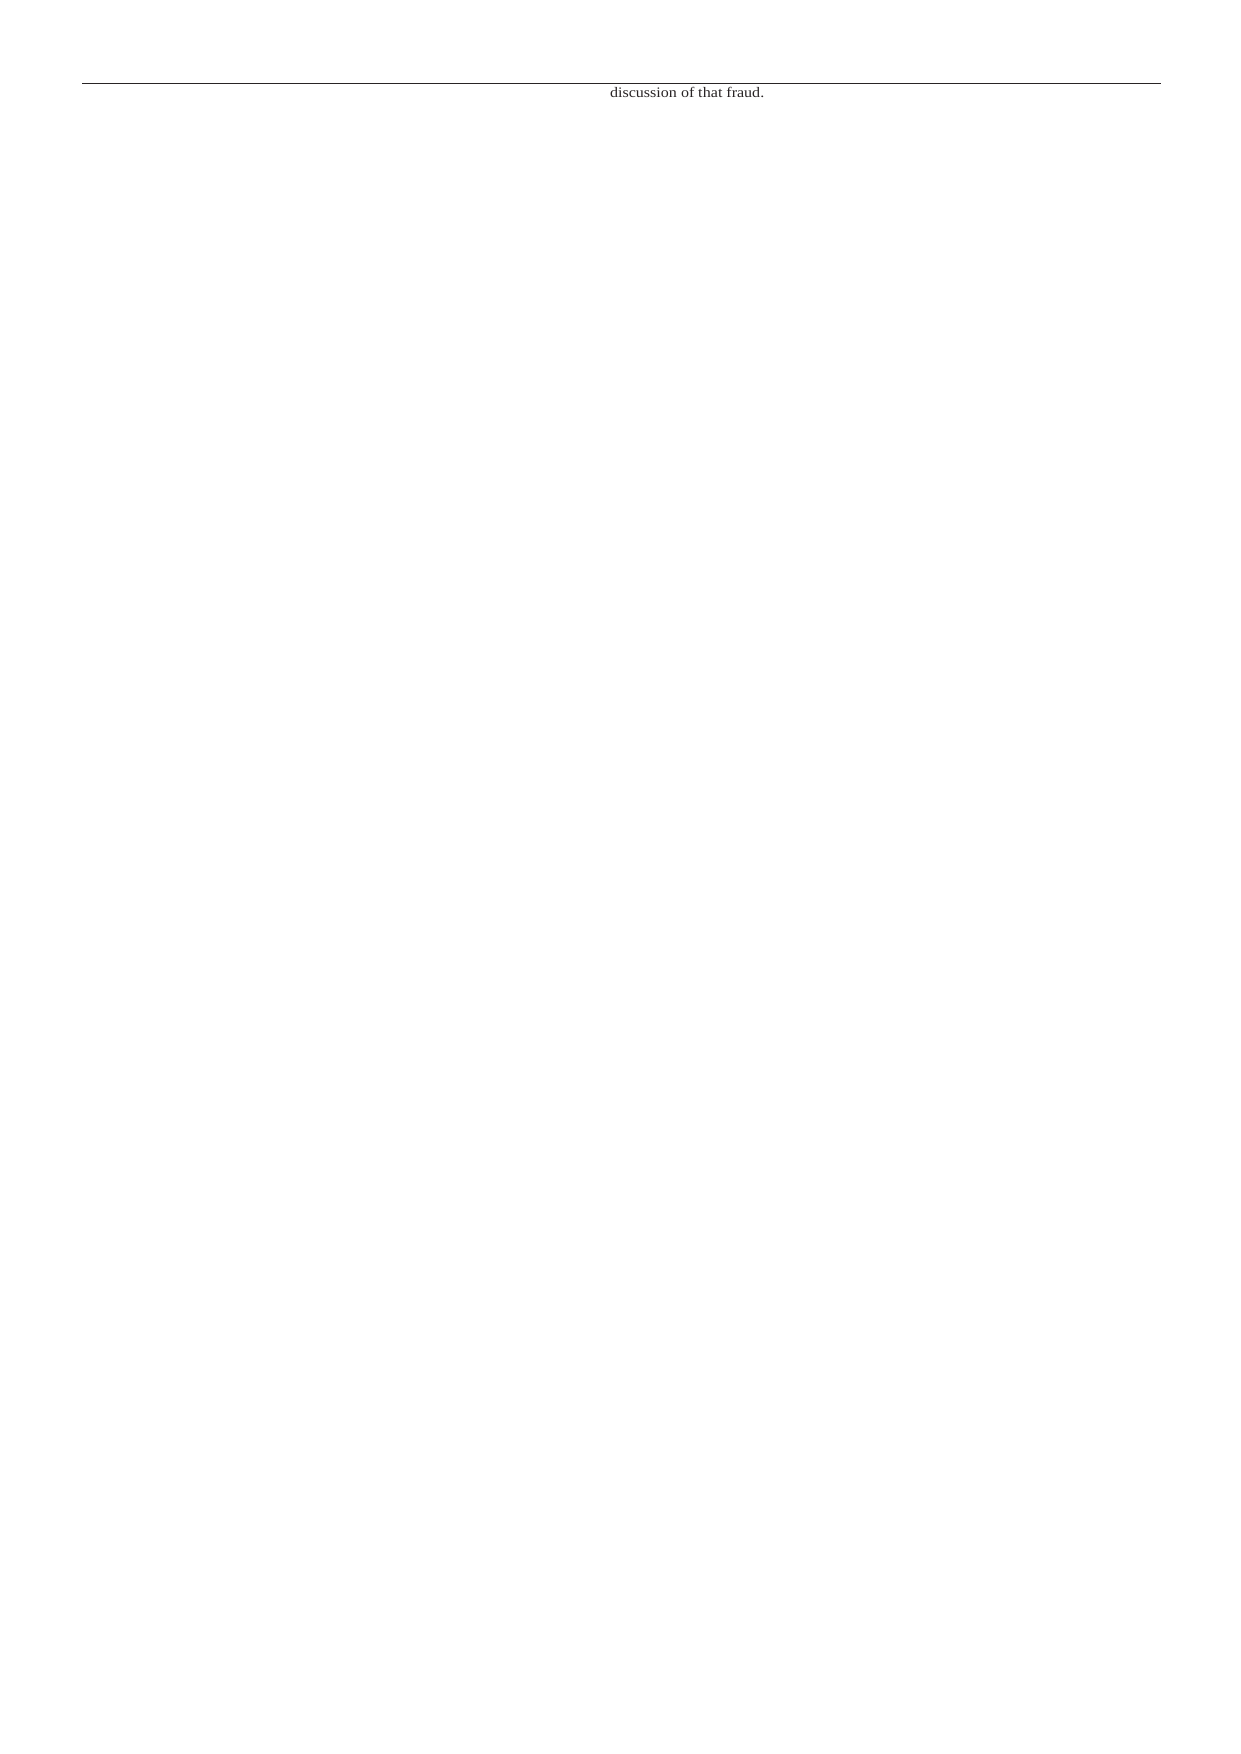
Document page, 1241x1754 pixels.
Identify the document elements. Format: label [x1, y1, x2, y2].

text [585, 83, 1082, 100]
